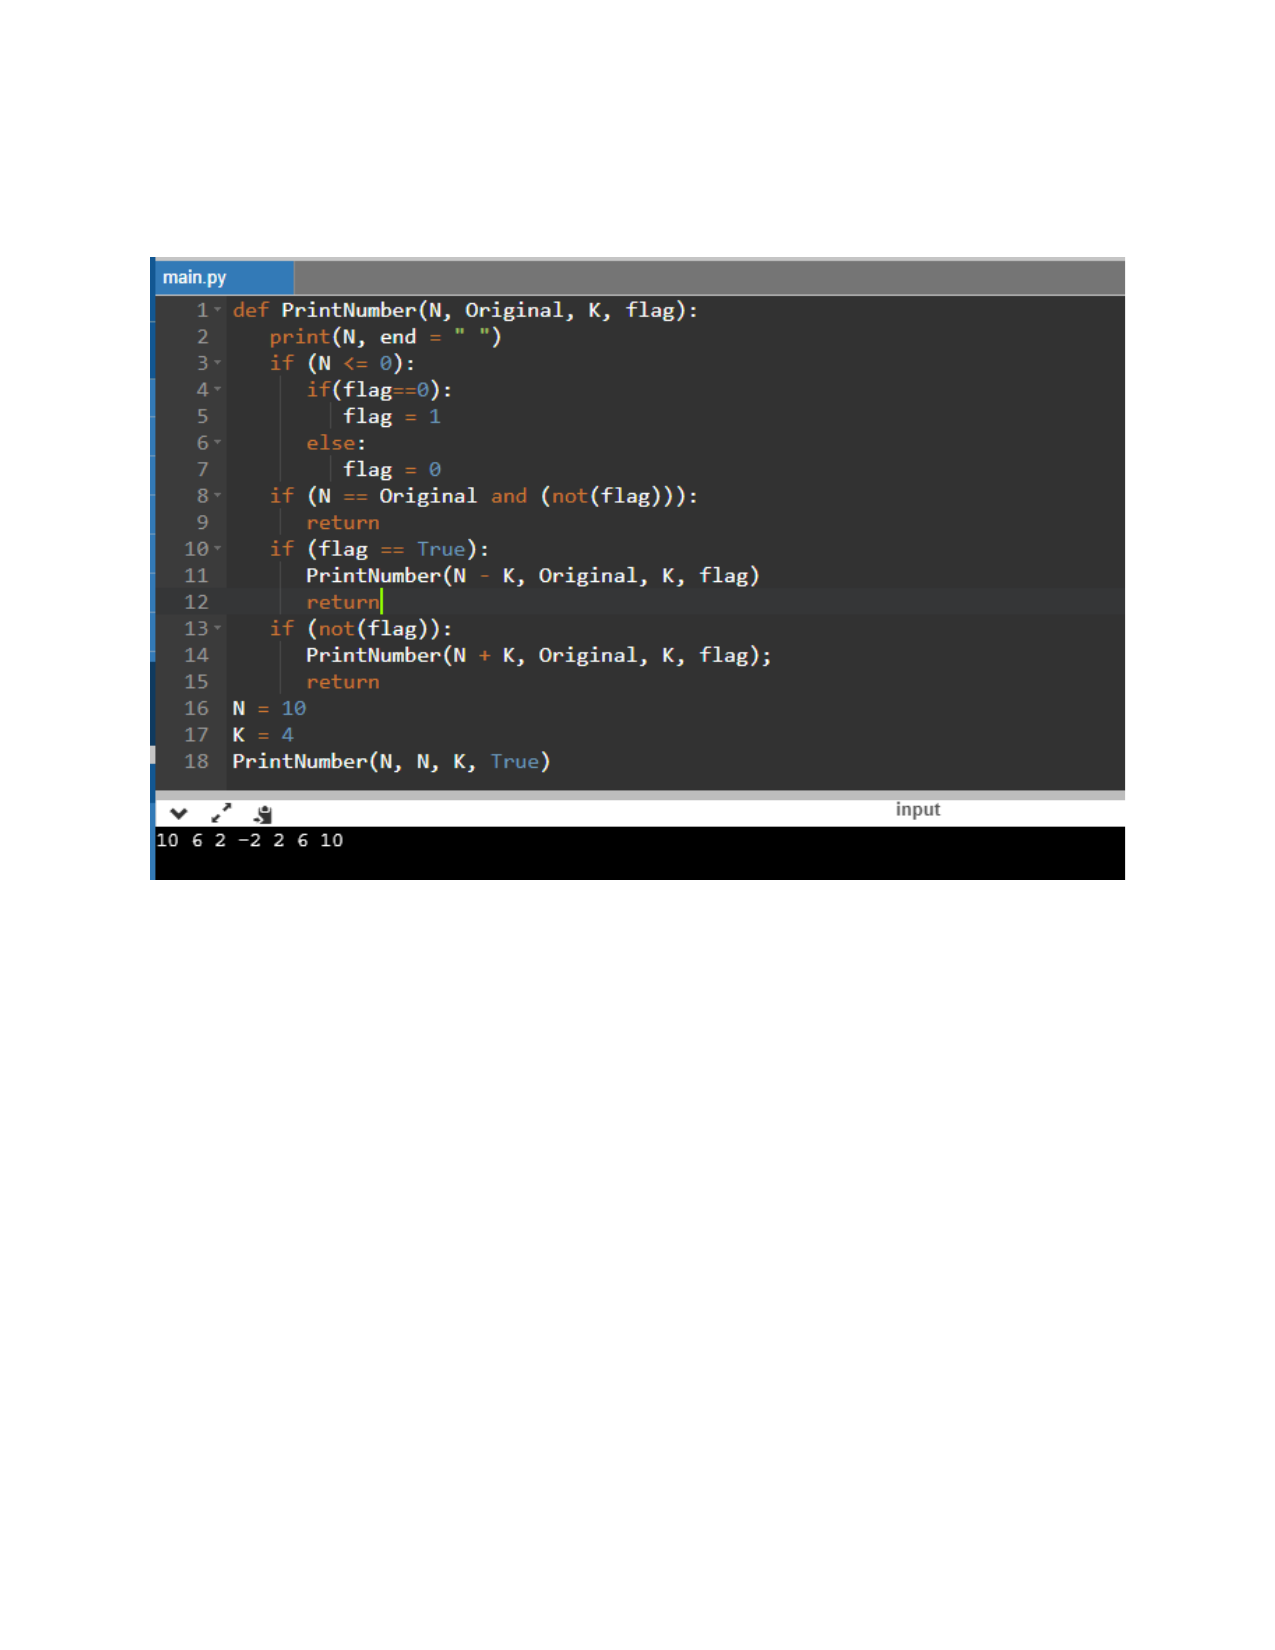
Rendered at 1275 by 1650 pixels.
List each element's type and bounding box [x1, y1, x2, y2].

picture [150, 257, 1125, 880]
